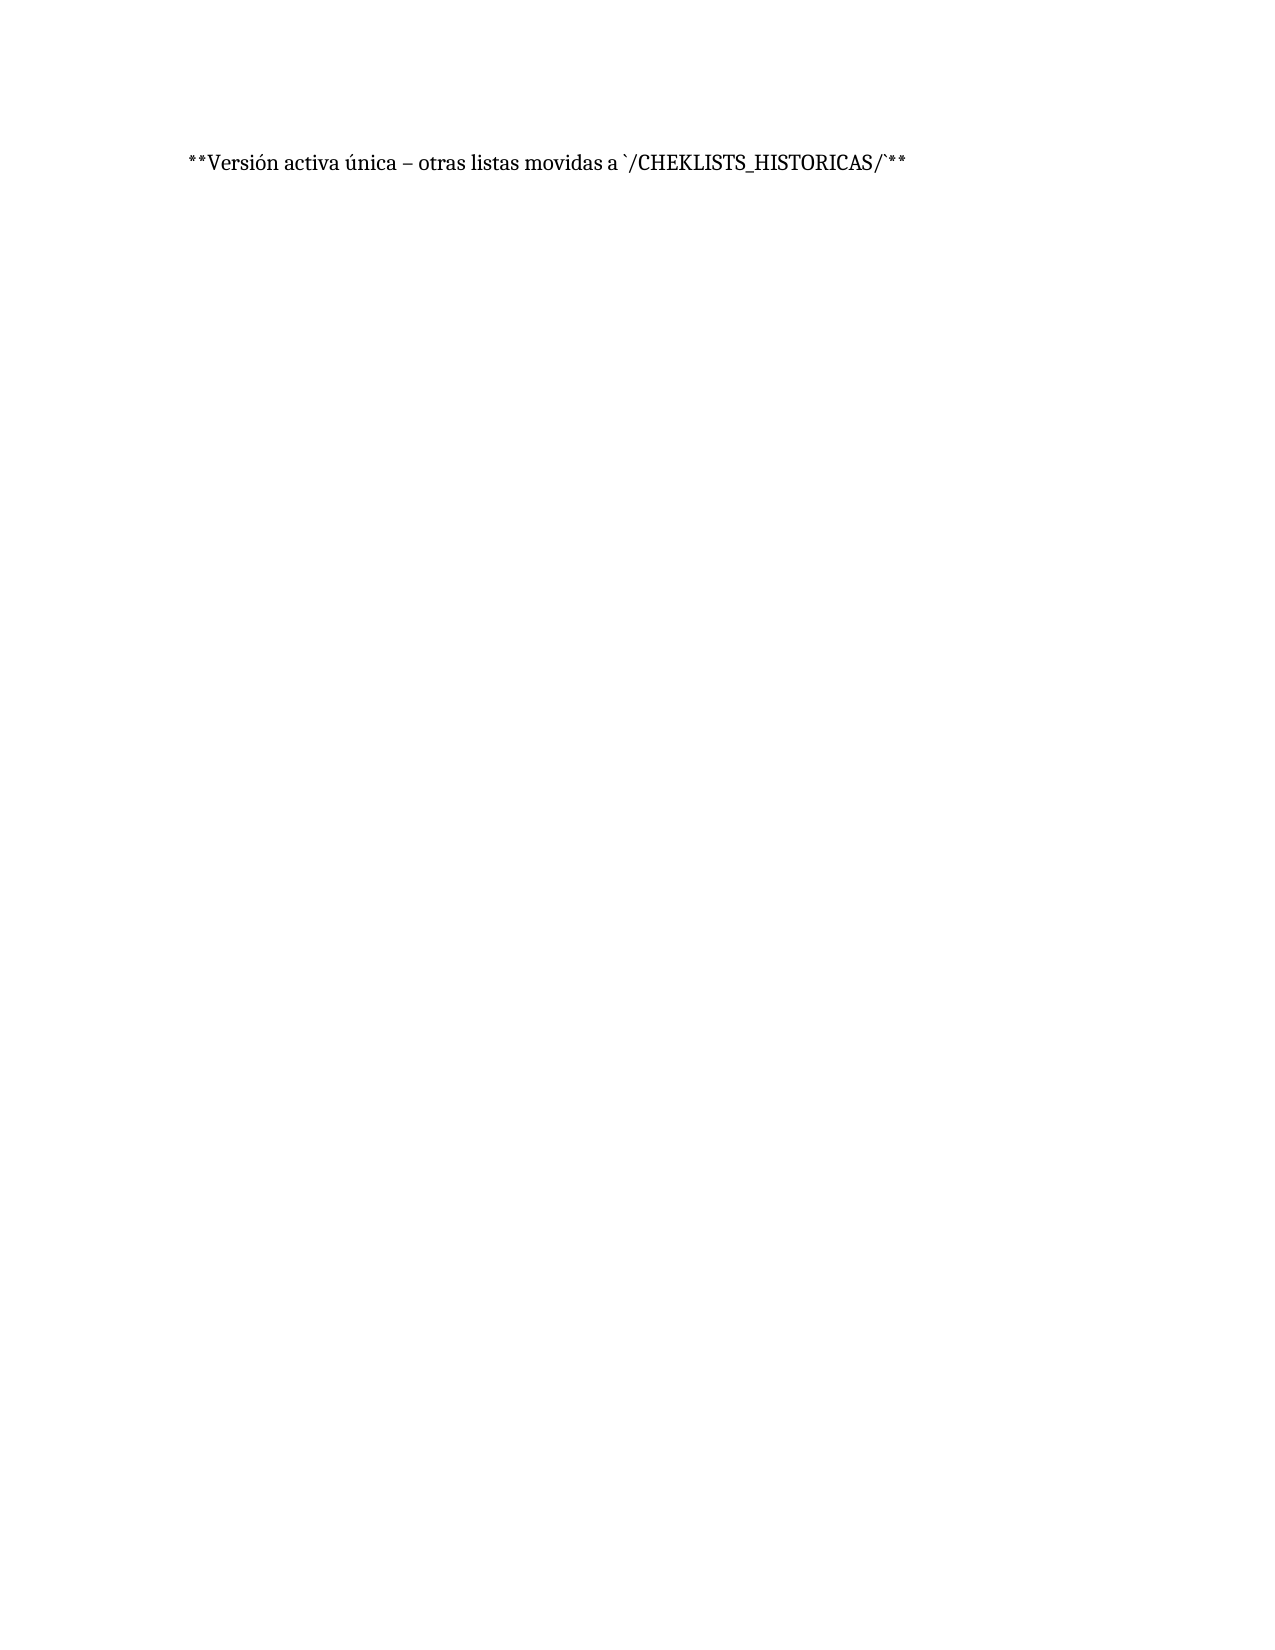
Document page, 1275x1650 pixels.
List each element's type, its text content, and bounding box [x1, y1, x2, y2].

text **Versión activa única – otras listas movidas a `/CHEKLISTS_HISTORICAS/`** [187, 150, 1087, 176]
